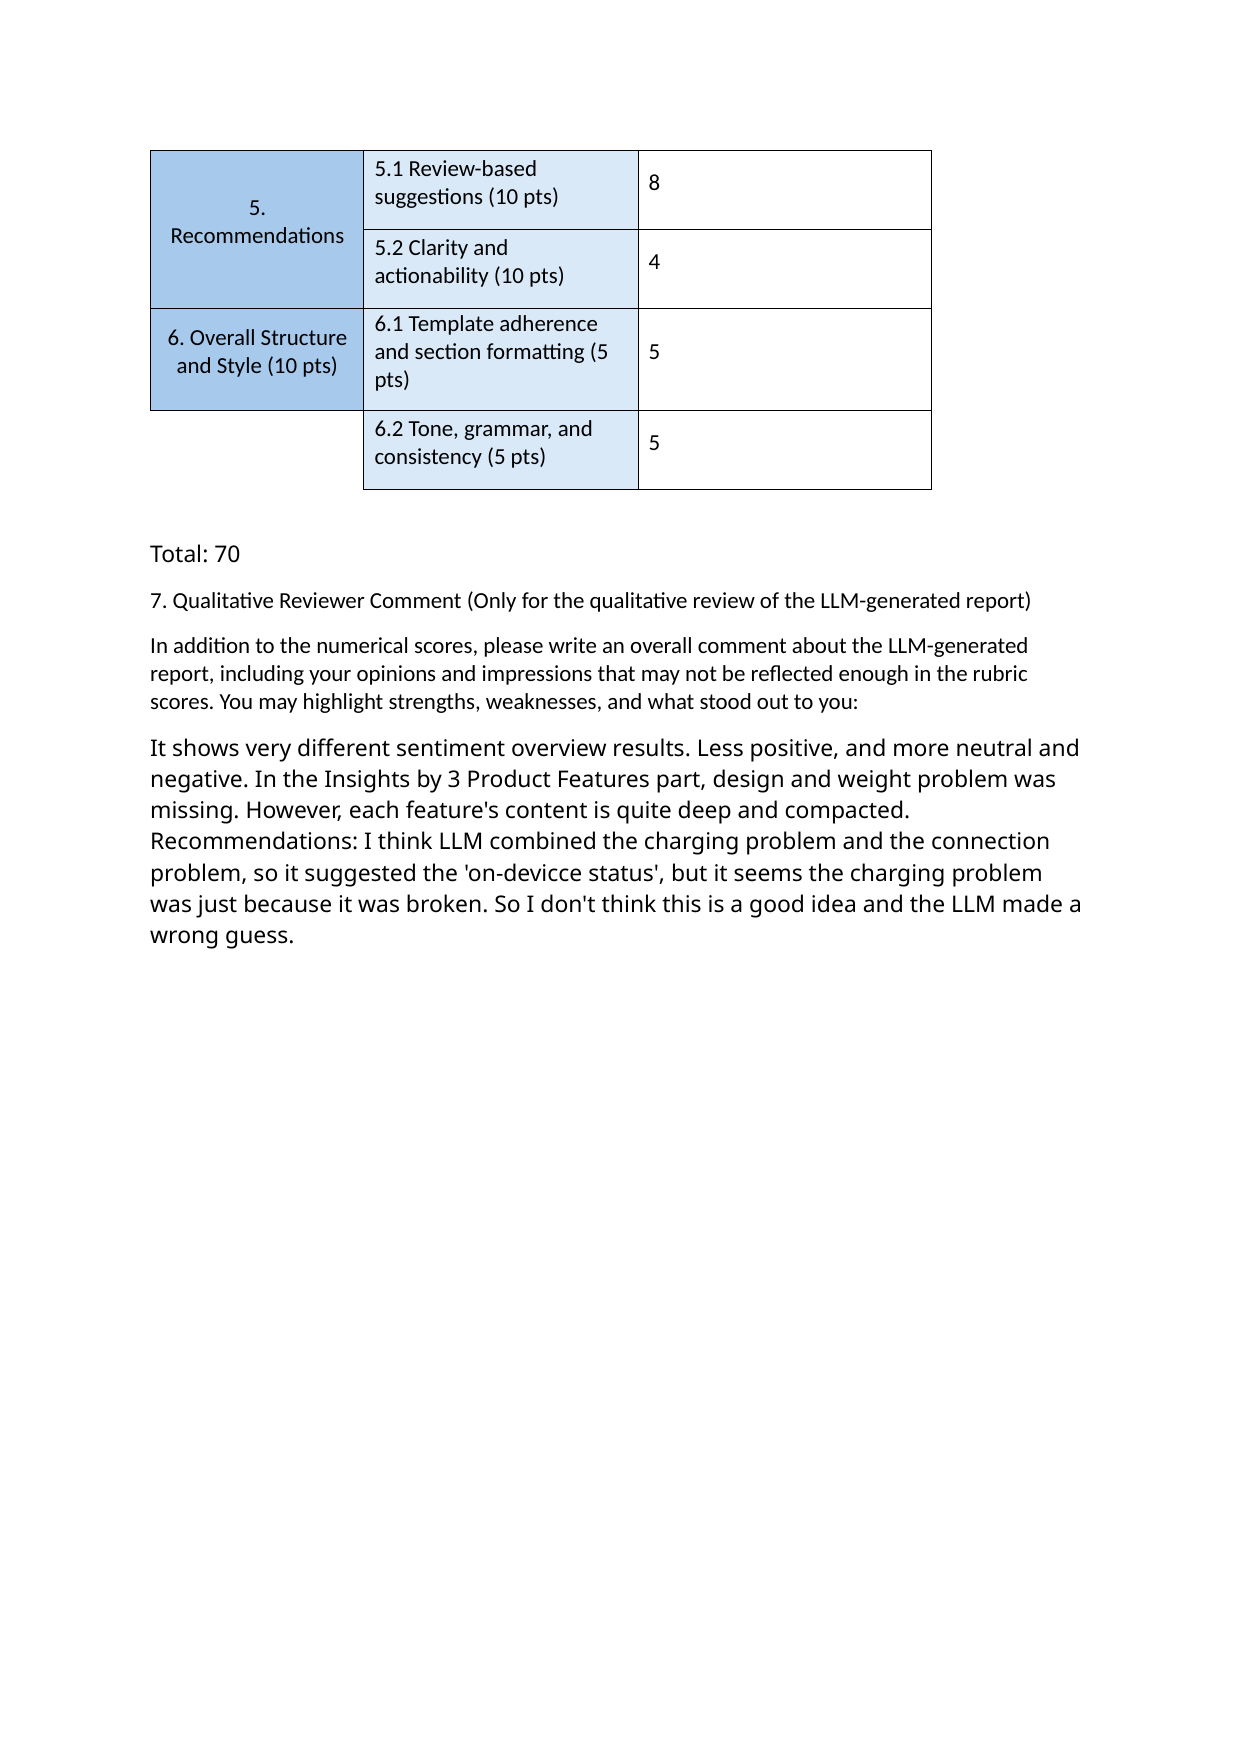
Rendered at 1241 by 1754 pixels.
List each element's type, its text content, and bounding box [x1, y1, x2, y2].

text In addition to the numerical scores, please write an overall comment about the LLM-generated report, including your opinions and impressions that may not be reflected enough in the rubric scores. You may highlight strengths, weaknesses, and what stood out to you: [150, 631, 1090, 715]
text Total: 70 [150, 538, 1090, 569]
table_cell 5.2 Clarity and actionability (10 pts) [364, 230, 638, 308]
text It shows very different sentiment overview results. Less positive, and more neutral and negative. In the Insights by 3 Product Features part, design and weight problem was missing. However, each feature's content is quite deep and compacted. Recommendations: I think LLM combined the charging problem and the connection problem, so it suggested the 'on-devicce status', but it seems the charging problem was just because it was broken. So I don't think this is a good idea and the LLM made a wrong guess. [150, 732, 1090, 950]
table_cell 8 [639, 151, 931, 229]
table_cell 5. Recommendations [151, 151, 363, 308]
table_cell 6. Overall Structure and Style (10 pts) [151, 309, 363, 410]
table_cell 5 [639, 309, 931, 410]
table_cell 6.2 Tone, grammar, and consistency (5 pts) [364, 411, 638, 489]
table_cell 6.1 Template adherence and section formatting (5 pts) [364, 309, 638, 410]
text 7. Qualitative Reviewer Comment (Only for the qualitative review of the LLM-generated report) [150, 586, 1090, 614]
table_cell 4 [639, 230, 931, 308]
table_cell 5.1 Review-based suggestions (10 pts) [364, 151, 638, 229]
table_cell 5 [639, 411, 931, 489]
